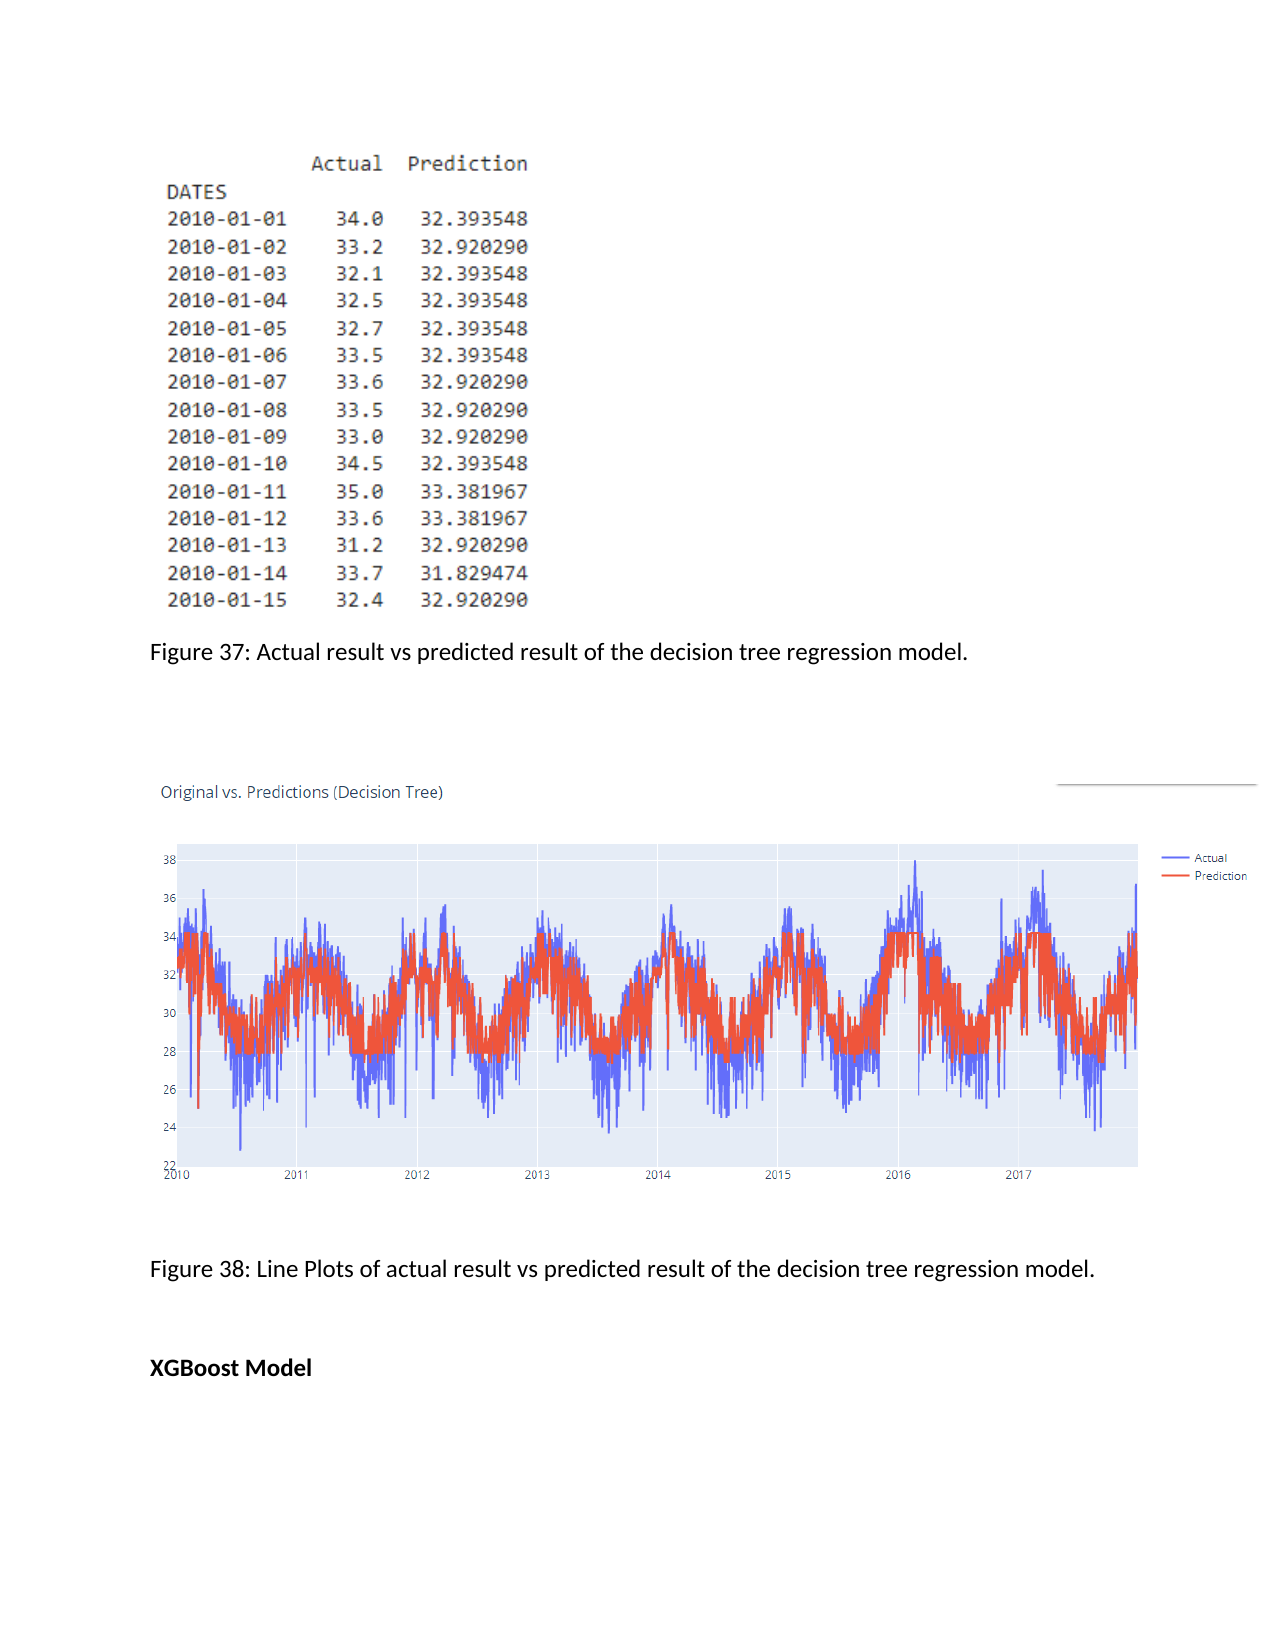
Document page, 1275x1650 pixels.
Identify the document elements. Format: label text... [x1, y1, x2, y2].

text Figure 37: Actual result vs predicted result of the decision tree regression model. [150, 636, 1125, 667]
text Figure 38: Line Plots of actual result vs predicted result of the decision tree regression model. [150, 1253, 1125, 1284]
picture [150, 784, 1260, 1185]
picture [150, 150, 558, 618]
text XGBoost Model [150, 1352, 1125, 1383]
